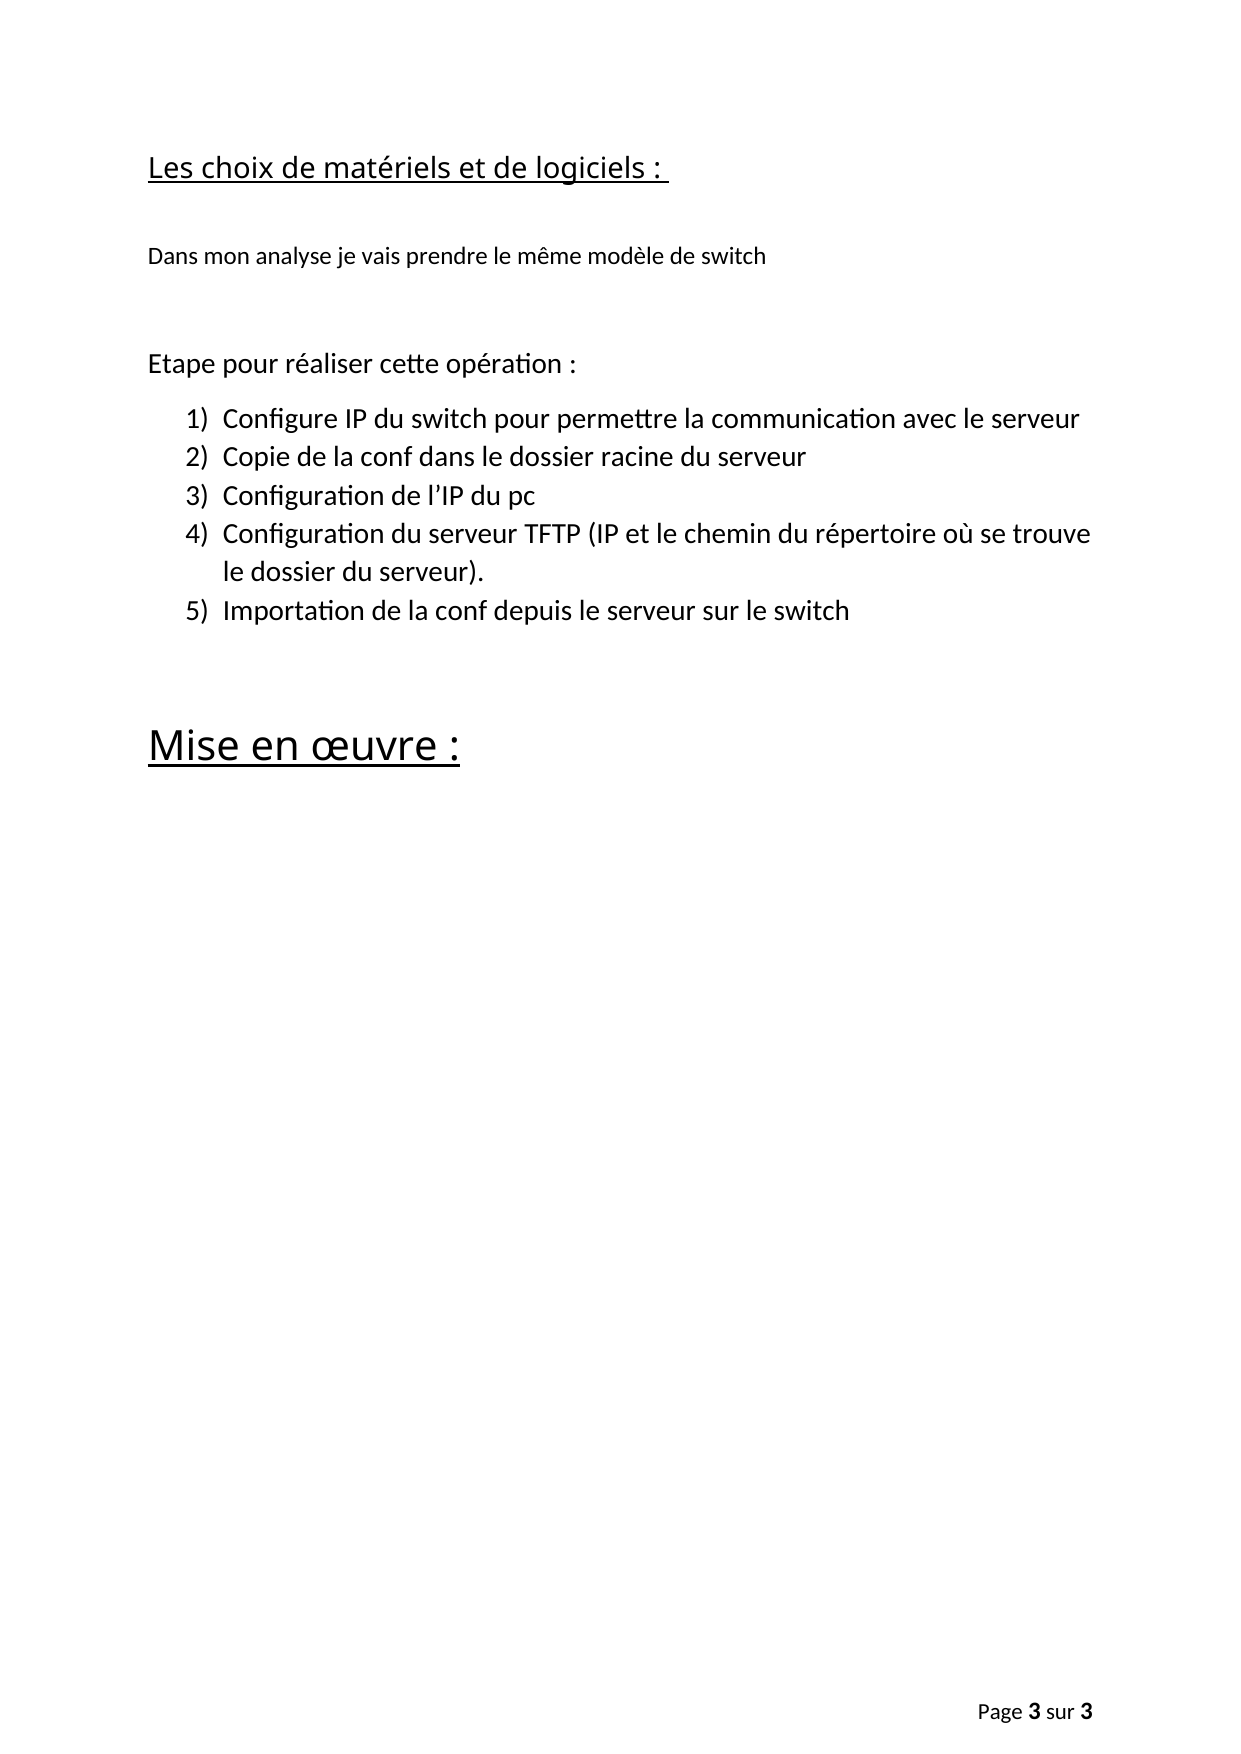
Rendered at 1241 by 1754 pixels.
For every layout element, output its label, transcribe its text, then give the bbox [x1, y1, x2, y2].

text Dans mon analyse je vais prendre le même modèle de switch [148, 240, 1093, 271]
subtitle Les choix de matériels et de logiciels : [148, 148, 1093, 187]
list Configuration du serveur TFTP (IP et le chemin du répertoire où se trouve le dossier du serveur). [185, 515, 1093, 589]
text Etape pour réaliser cette opération : [148, 345, 1093, 380]
list Importation de la conf depuis le serveur sur le switch [185, 592, 1093, 628]
list Configure IP du switch pour permettre la communication avec le serveur [185, 400, 1093, 435]
subtitle Mise en œuvre : [148, 716, 1093, 773]
list Configuration de l’IP du pc [185, 477, 1093, 512]
list Copie de la conf dans le dossier racine du serveur [185, 438, 1093, 474]
